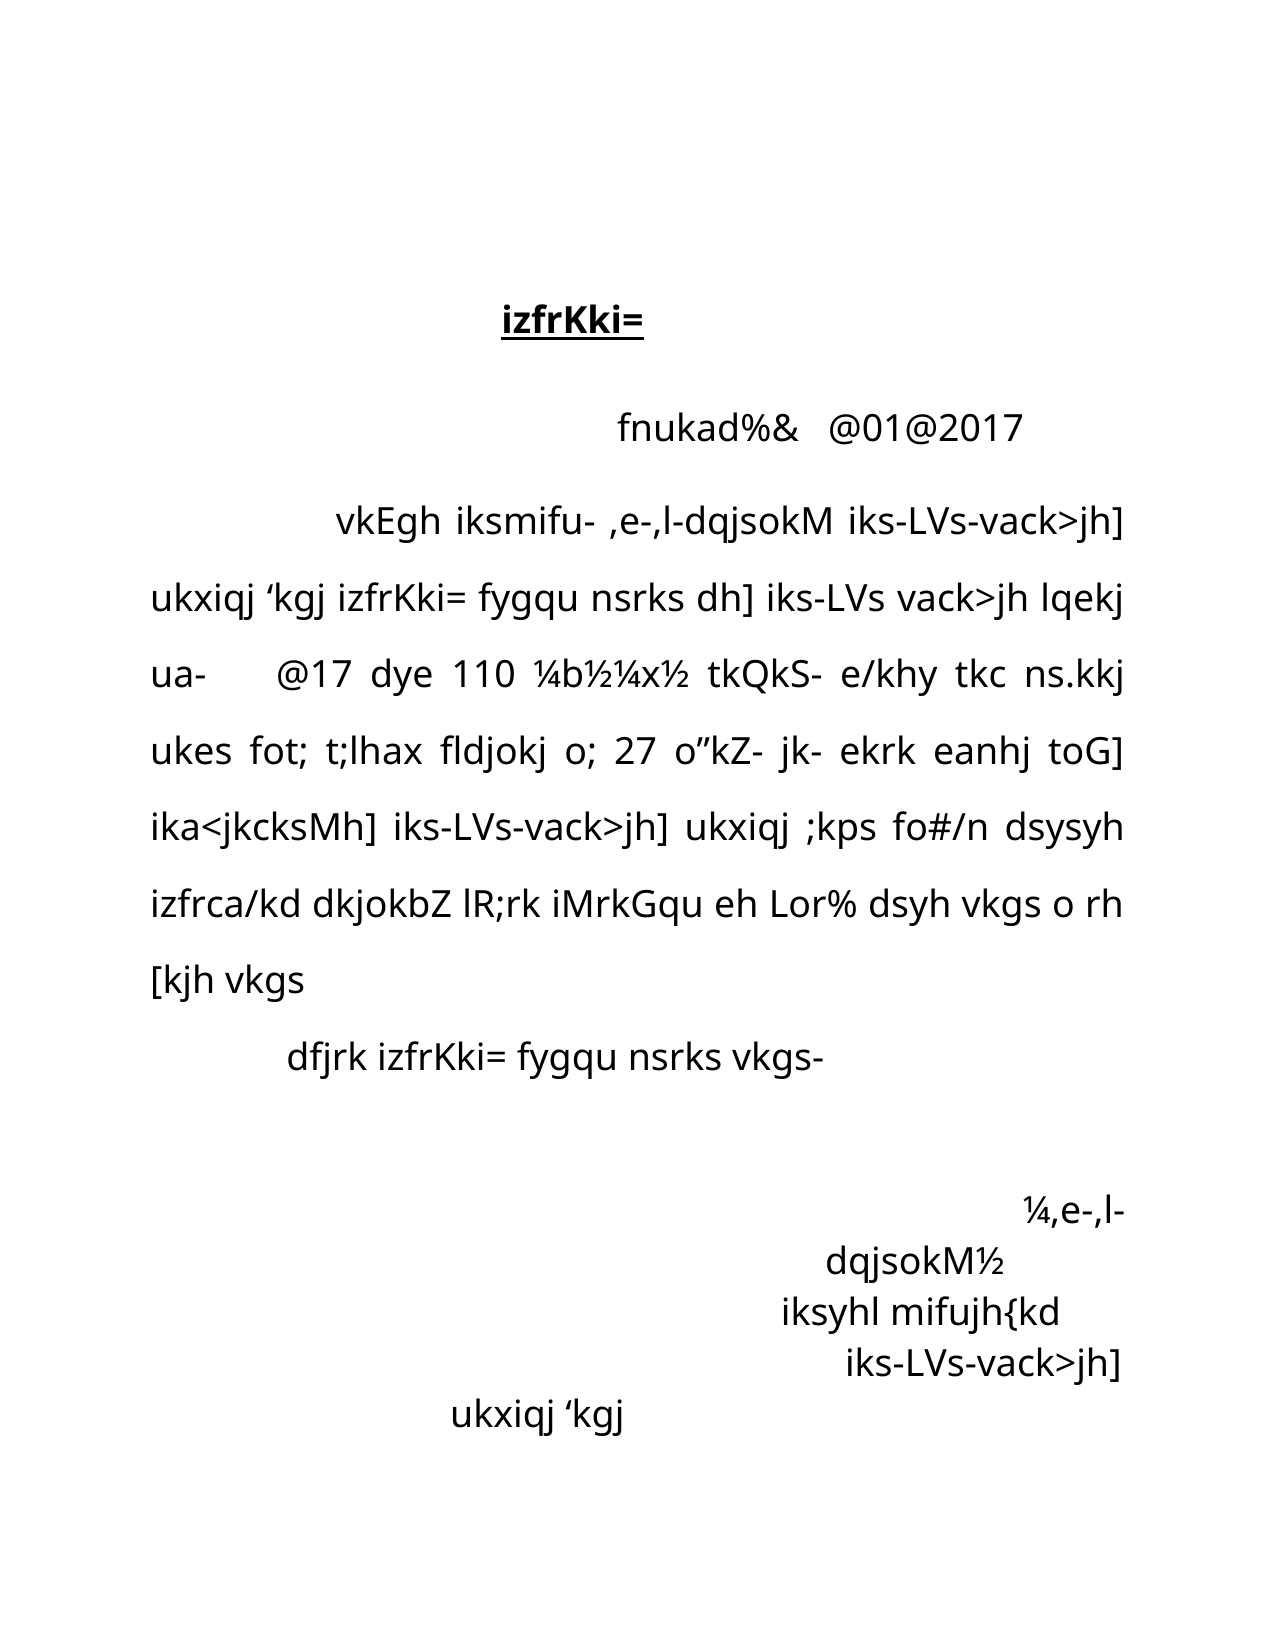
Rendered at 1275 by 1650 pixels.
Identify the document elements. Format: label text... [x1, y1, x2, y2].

text dfjrk izfrKki= fygqu nsrks vkgs- [150, 1030, 1125, 1158]
text iksyhl mifujh{kd [450, 1285, 1125, 1336]
text fnukad%& @01@2017 [150, 401, 1125, 452]
text iks-LVs-vack>jh] ukxiqj ‘kgj [450, 1336, 1125, 1438]
text vkEgh iksmifu- ,e-,l-dqjsokM iks-LVs-vack>jh] ukxiqj ‘kgj izfrKki= fygqu nsrks dh] iks-LVs vack>jh lqekj ua- @17 dye 110 ¼b½¼x½ tkQkS- e/khy tkc ns.kkj ukes fot; t;lhax fldjokj o; 27 o”kZ- jk- ekrk eanhj toG] ika<jkcksMh] iks-LVs-vack>jh] ukxiqj ;kps fo#/n dsysyh izfrca/kd dkjokbZ lR;rk iMrkGqu eh Lor% dsyh vkgs o rh [kjh vkgs [150, 494, 1125, 1005]
text ¼,e-,l-dqjsokM½ [825, 1183, 1125, 1285]
text izfrKki= [150, 294, 1125, 345]
